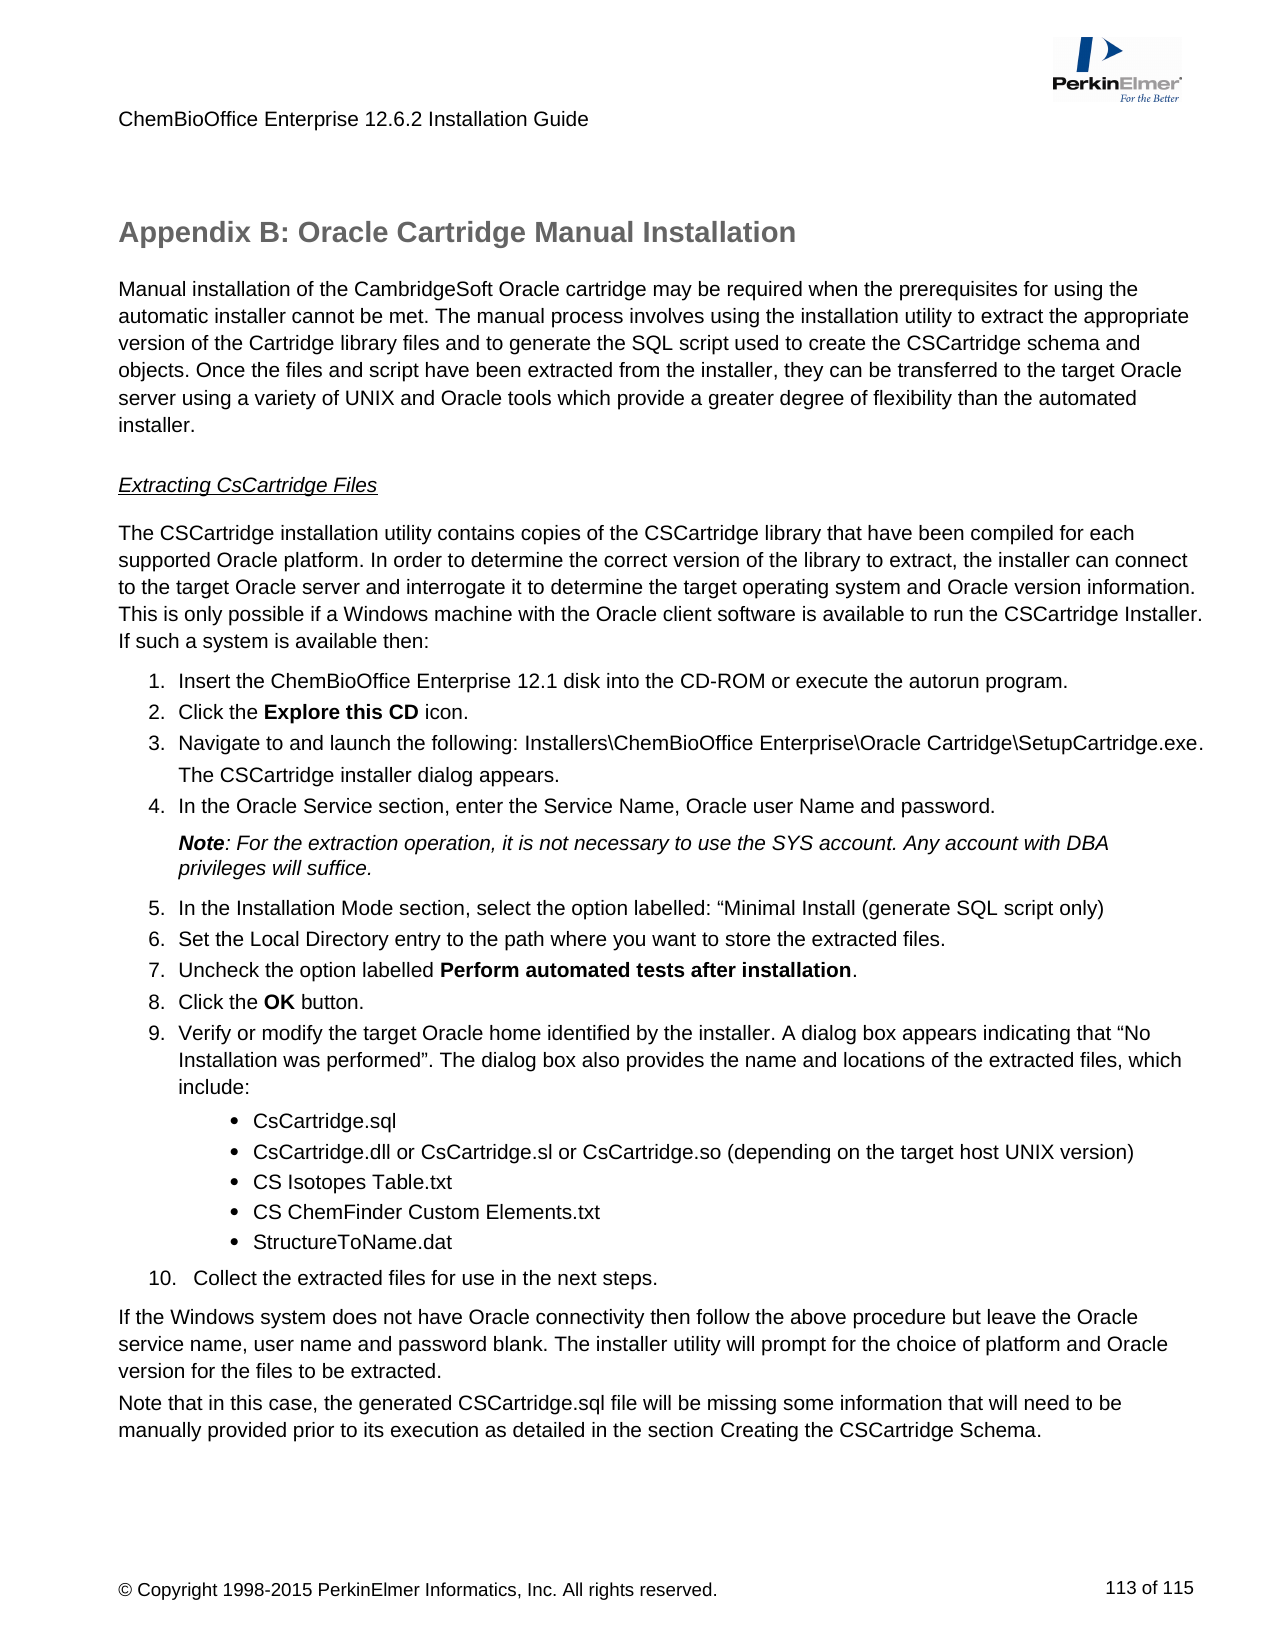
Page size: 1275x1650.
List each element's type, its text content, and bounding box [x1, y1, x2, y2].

list The CSCartridge installer dialog appears. [178, 759, 1204, 786]
list In the Oracle Service section, enter the Service Name, Oracle user Name and password. [148, 791, 1204, 818]
text Note that in this case, the generated CSCartridge.sql file will be missing some information that will need to be manually provided prior to its execution as detailed in the section Creating the CSCartridge Schema. [118, 1387, 1204, 1442]
list Click the Explore this CD icon. [148, 697, 1204, 724]
list CsCartridge.sql [231, 1107, 1204, 1133]
list Set the Local Directory entry to the path where you want to store the extracted files. [148, 924, 1204, 951]
list Verify or modify the target Oracle home identified by the installer. A dialog box appears indicating that “No Installation was performed”. The dialog box also provides the name and locations of the extracted files, which include: [148, 1018, 1204, 1099]
list Uncheck the option labelled Perform automated tests after installation. [148, 955, 1204, 982]
list Click the OK button. [148, 986, 1204, 1013]
list CS ChemFinder Custom Elements.txt [231, 1198, 1204, 1224]
subtitle Extracting CsCartridge Files [118, 468, 1204, 497]
list CsCartridge.dll or CsCartridge.sl or CsCartridge.so (depending on the target host UNIX version) [231, 1137, 1204, 1163]
text If the Windows system does not have Oracle connectivity then follow the above procedure but leave the Oracle service name, user name and password blank. The installer utility will prompt for the choice of platform and Oracle version for the files to be extracted. [118, 1302, 1204, 1383]
list 10. Collect the extracted files for use in the next steps. [148, 1262, 1204, 1289]
text Manual installation of the CambridgeSoft Oracle cartridge may be required when the prerequisites for using the automatic installer cannot be met. The manual process involves using the installation utility to extract the appropriate version of the Cartridge library files and to generate the SQL script used to create the CSCartridge schema and objects. Once the files and script have been extracted from the installer, they can be transferred to the target Oracle server using a variety of UNIX and Oracle tools which provide a greater degree of flexibility than the automated installer. [118, 274, 1204, 436]
text Note: For the extraction operation, it is not necessary to use the SYS account. Any account with DBA privileges will suffice. [178, 830, 1167, 880]
subtitle Appendix B: Oracle Cartridge Manual Installation [118, 209, 1204, 249]
picture [1053, 37, 1182, 102]
list Navigate to and launch the following: Installers\ChemBioOffice Enterprise\Oracle Cartridge\SetupCartridge.exe. [148, 728, 1204, 755]
list Insert the ChemBioOffice Enterprise 12.1 disk into the CD-ROM or execute the autorun program. [148, 666, 1204, 693]
text The CSCartridge installation utility contains copies of the CSCartridge library that have been compiled for each supported Oracle platform. In order to determine the correct version of the library to extract, the installer can connect to the target Oracle server and interrogate it to determine the target operating system and Oracle version information. This is only possible if a Windows machine with the Oracle client software is available to run the CSCartridge Installer. If such a system is available then: [118, 518, 1204, 653]
list In the Installation Mode section, select the option labelled: “Minimal Install (generate SQL script only) [148, 893, 1204, 920]
list CS Isotopes Table.txt [231, 1168, 1204, 1194]
list StructureToName.dat [231, 1228, 1204, 1254]
